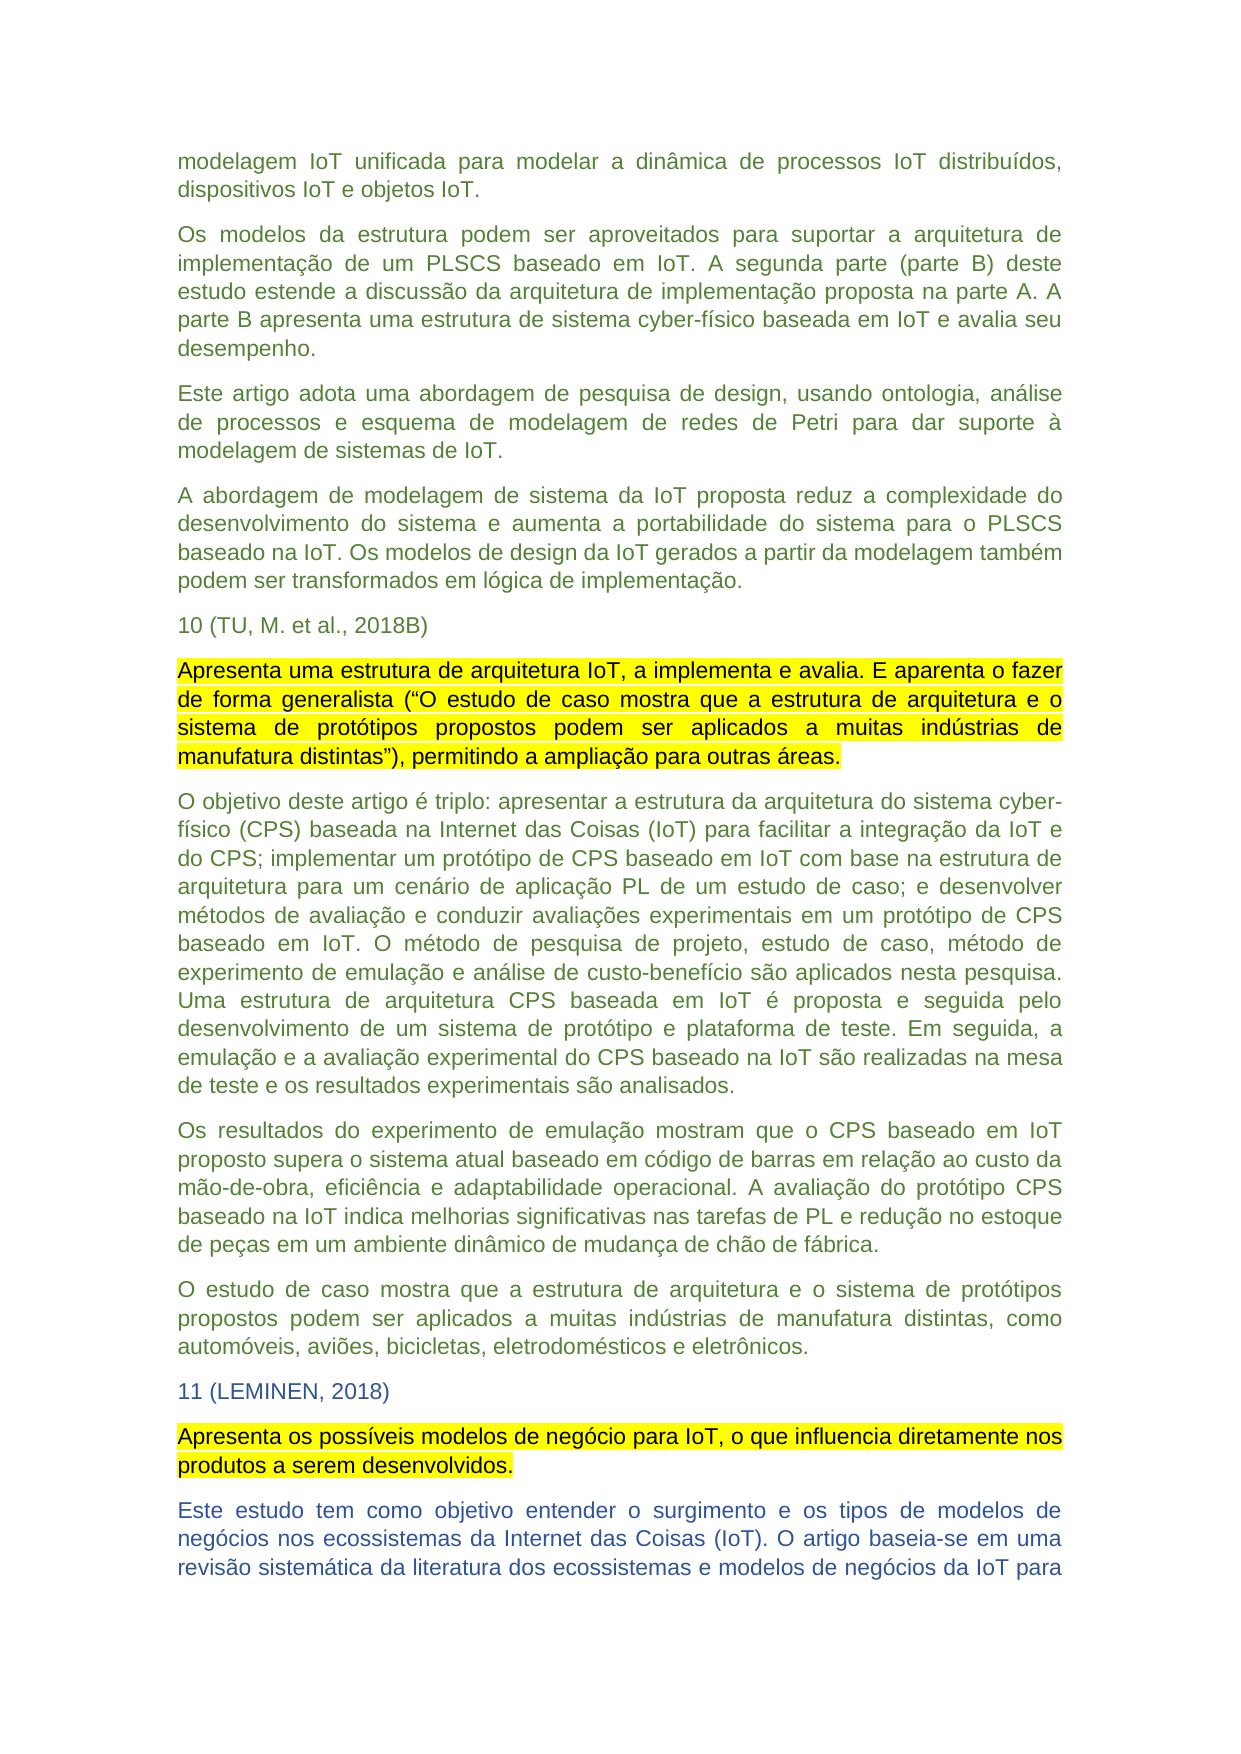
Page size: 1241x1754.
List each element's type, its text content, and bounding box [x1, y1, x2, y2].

text A abordagem de modelagem de sistema da IoT proposta reduz a complexidade do desenvolvimento do sistema e aumenta a portabilidade do sistema para o PLSCS baseado na IoT. Os modelos de design da IoT gerados a partir da modelagem também podem ser transformados em lógica de implementação. [177, 482, 1063, 594]
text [177, 1497, 1063, 1580]
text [177, 148, 1063, 202]
text 11 (LEMINEN, 2018) [177, 1378, 1063, 1404]
text Os resultados do experimento de emulação mostram que o CPS baseado em IoT proposto supera o sistema atual baseado em código de barras em relação ao custo da mão-de-obra, eficiência e adaptabilidade operacional. A avaliação do protótipo CPS baseado na IoT indica melhorias significativas nas tarefas de PL e redução no estoque de peças em um ambiente dinâmico de mudança de chão de fábrica. [177, 1117, 1063, 1257]
text Apresenta uma estrutura de arquitetura IoT, a implementa e avalia. E aparenta o fazer de forma generalista (“O estudo de caso mostra que a estrutura de arquitetura e o sistema de protótipos propostos podem ser aplicados a muitas indústrias de manufatura distintas”), permitindo a ampliação para outras áreas. [177, 741, 1063, 769]
text 10 (TU, M. et al., 2018B) [177, 612, 1063, 639]
text Apresenta os possíveis modelos de negócio para IoT, o que influencia diretamente nos produtos a serem desenvolvidos. [177, 1450, 1063, 1478]
text O objetivo deste artigo é triplo: apresentar a estrutura da arquitetura do sistema cyber-físico (CPS) baseada na Internet das Coisas (IoT) para facilitar a integração da IoT e do CPS; implementar um protótipo de CPS baseado em IoT com base na estrutura de arquitetura para um cenário de aplicação PL de um estudo de caso; e desenvolver métodos de avaliação e conduzir avaliações experimentais em um protótipo de CPS baseado em IoT. O método de pesquisa de projeto, estudo de caso, método de experimento de emulação e análise de custo-benefício são aplicados nesta pesquisa. Uma estrutura de arquitetura CPS baseada em IoT é proposta e seguida pelo desenvolvimento de um sistema de protótipo e plataforma de teste. Em seguida, a emulação e a avaliação experimental do CPS baseado na IoT são realizadas na mesa de teste e os resultados experimentais são analisados. [177, 788, 1063, 1099]
text Os modelos da estrutura podem ser aproveitados para suportar a arquitetura de implementação de um PLSCS baseado em IoT. A segunda parte (parte B) deste estudo estende a discussão da arquitetura de implementação proposta na parte A. A parte B apresenta uma estrutura de sistema cyber-físico baseada em IoT e avalia seu desempenho. [177, 221, 1063, 361]
text Este artigo adota uma abordagem de pesquisa de design, usando ontologia, análise de processos e esquema de modelagem de redes de Petri para dar suporte à modelagem de sistemas de IoT. [177, 380, 1063, 463]
text O estudo de caso mostra que a estrutura de arquitetura e o sistema de protótipos propostos podem ser aplicados a muitas indústrias de manufatura distintas, como automóveis, aviões, bicicletas, eletrodomésticos e eletrônicos. [177, 1276, 1063, 1359]
